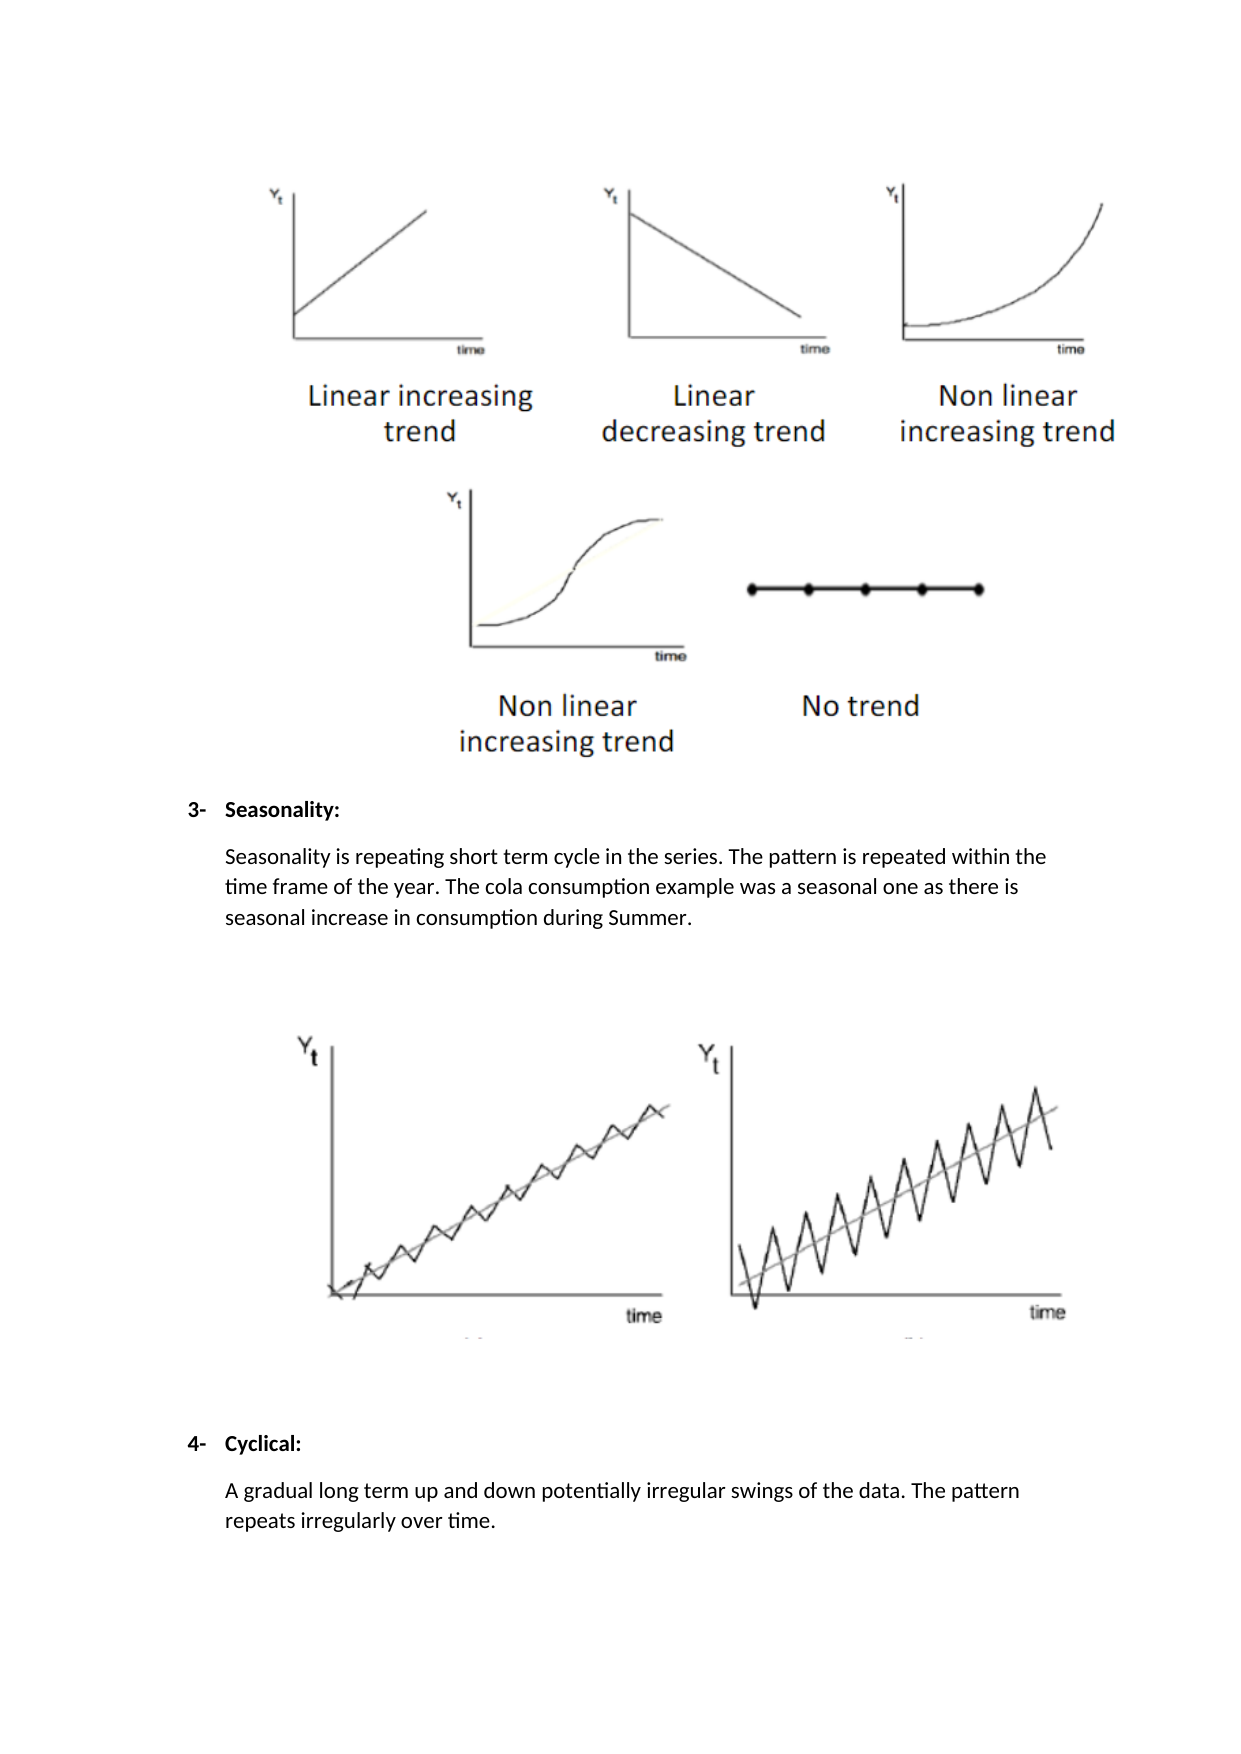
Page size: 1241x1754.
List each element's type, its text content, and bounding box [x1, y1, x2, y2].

text Seasonality is repeating short term cycle in the series. The pattern is repeated within the time frame of the year. The cola consumption example was a seasonal one as there is seasonal increase in consumption during Summer. [225, 842, 1090, 931]
text A gradual long term up and down potentially irregular swings of the data. The pattern repeats irregularly over time. [225, 1476, 1090, 1534]
list Cyclical: [187, 1429, 1090, 1457]
picture [225, 150, 1166, 794]
picture [225, 949, 1166, 1411]
list Seasonality: [187, 795, 1090, 823]
